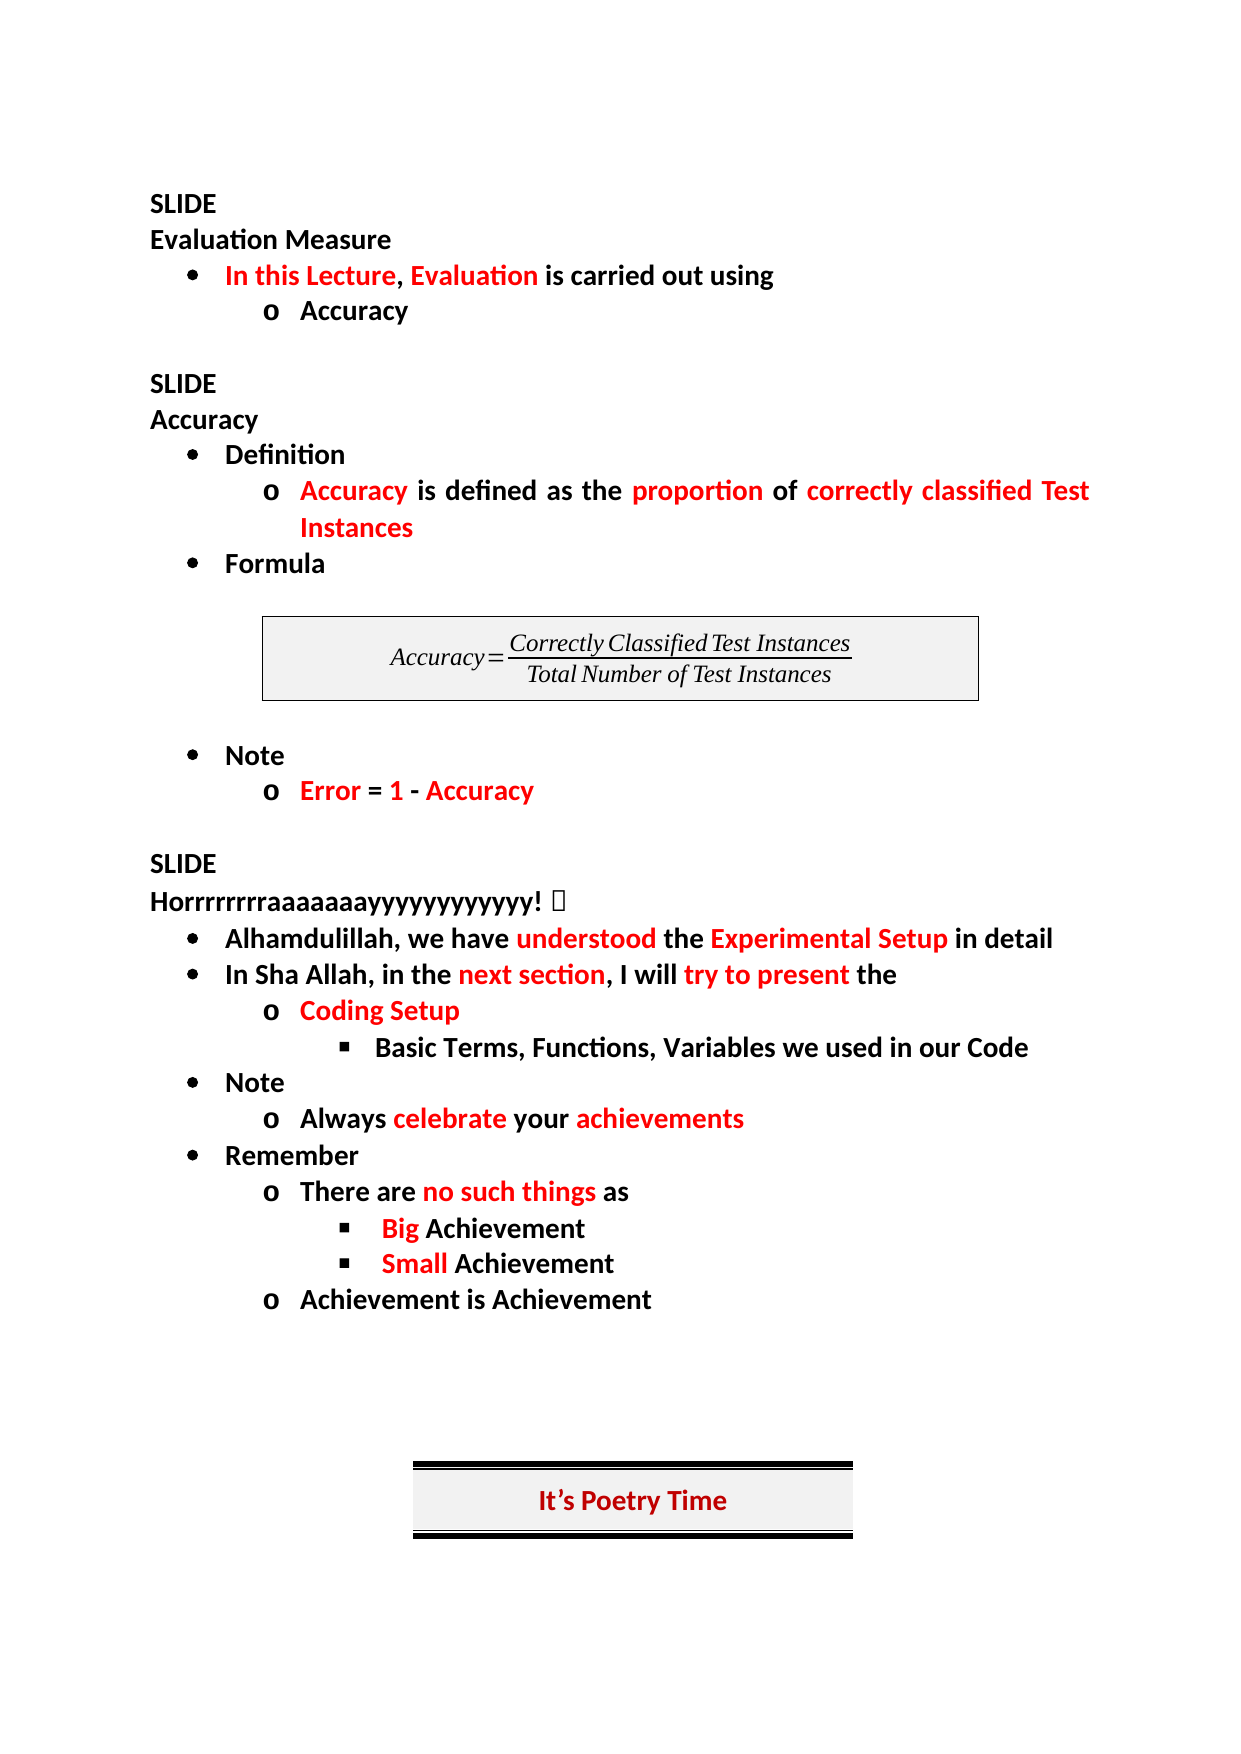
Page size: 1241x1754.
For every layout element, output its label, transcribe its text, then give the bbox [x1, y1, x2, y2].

list Accuracy [262, 292, 1090, 329]
text Accuracy [150, 401, 1090, 436]
list Achievement is Achievement [262, 1281, 1090, 1318]
list In Sha Allah, in the next section, I will try to present the [187, 956, 1090, 992]
list Remember [187, 1137, 1090, 1173]
text Evaluation Measure [150, 221, 1090, 257]
list Error = 1 - Accuracy [262, 772, 1090, 809]
list Big Achievement [337, 1210, 1090, 1245]
list Note [187, 737, 1090, 772]
text SLIDE [150, 186, 1090, 221]
list Always celebrate your achievements [262, 1100, 1090, 1137]
list Basic Terms, Functions, Variables we used in our Code [337, 1029, 1090, 1064]
list In this Lecture, Evaluation is carried out using [187, 257, 1090, 292]
table_header [263, 617, 978, 700]
text Horrrrrrrraaaaaaayyyyyyyyyyyy! 🚩 [150, 881, 1090, 920]
list Note [187, 1064, 1090, 1100]
list Definition [187, 436, 1090, 472]
list Small Achievement [337, 1245, 1090, 1281]
list Alhamdulillah, we have understood the Experimental Setup in detail [187, 920, 1090, 956]
list There are no such things as [262, 1173, 1090, 1210]
list Coding Setup [262, 992, 1090, 1029]
table_header It’s Poetry Time [413, 1470, 853, 1529]
list Formula [187, 545, 1090, 580]
text SLIDE [150, 365, 1090, 401]
text SLIDE [150, 845, 1090, 881]
list Accuracy is defined as the proportion of correctly classified Test Instances [262, 472, 1090, 545]
